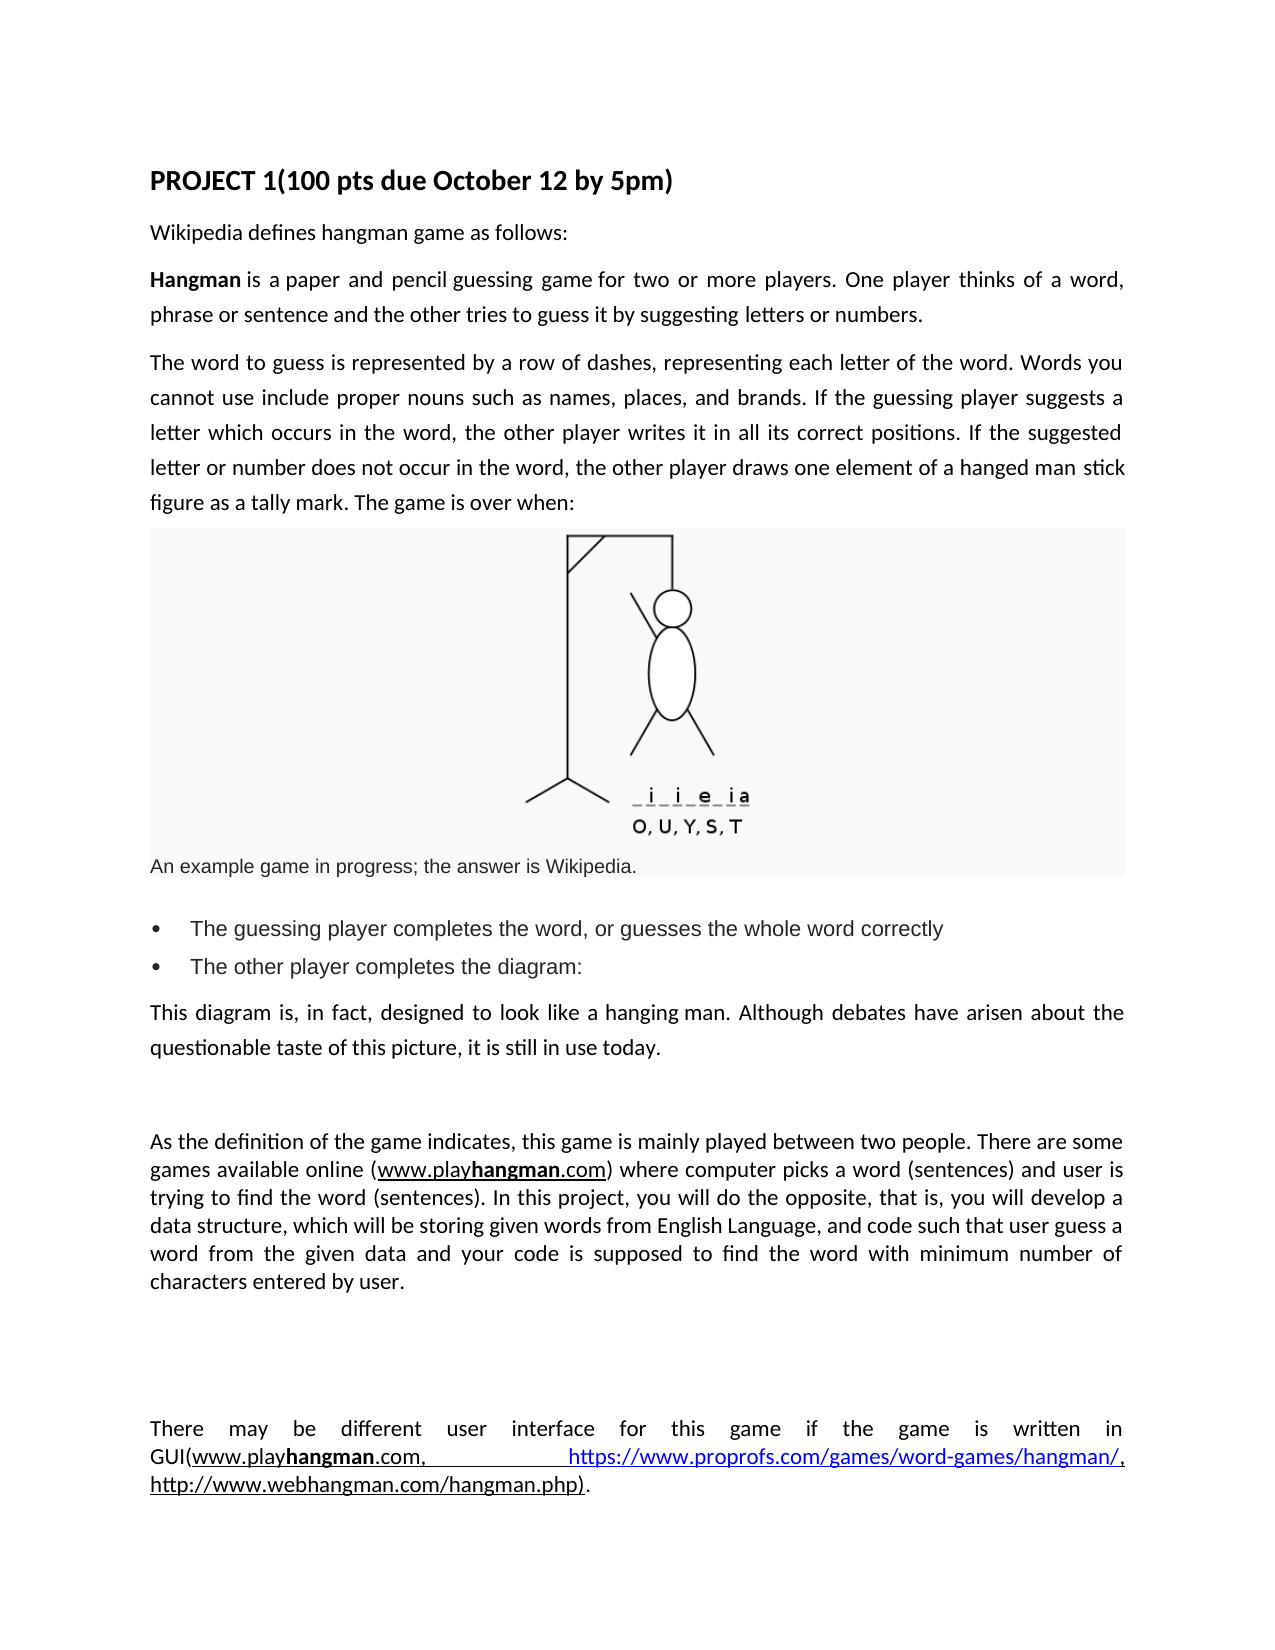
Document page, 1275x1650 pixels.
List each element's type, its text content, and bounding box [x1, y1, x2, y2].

text This diagram is, in fact, designed to look like a hanging man. Although debates have arisen about the questionable taste of this picture, it is still in use today. [150, 992, 1125, 1062]
text PROJECT 1(100 pts due October 12 by 5pm) [150, 162, 1125, 198]
list The guessing player completes the word, or guesses the whole word correctly [152, 907, 1125, 942]
text Hangman is a paper and pencil guessing game for two or more players. One player thinks of a word, phrase or sentence and the other tries to guess it by suggesting letters or numbers. [150, 258, 1125, 328]
text An example game in progress; the answer is Wikipedia. [150, 842, 1125, 877]
text Wikipedia defines hangman game as follows: [150, 211, 1125, 246]
text The word to guess is represented by a row of dashes, representing each letter of the word. Words you cannot use include proper nouns such as names, places, and brands. If the guessing player suggests a letter which occurs in the word, the other player writes it in all its correct positions. If the suggested letter or number does not occur in the word, the other player draws one element of a hanged man stick figure as a tally mark. The game is over when: [150, 341, 1125, 516]
list The other player completes the diagram: [152, 944, 1125, 979]
picture [520, 528, 755, 843]
text There may be different user interface for this game if the game is written in GUI(www.playhangman.com, https://www.proprofs.com/games/word-games/hangman/, http://www.webhangman.com/hangman.php). [150, 1414, 1125, 1498]
text As the definition of the game indicates, this game is mainly played between two people. There are some games available online (www.playhangman.com) where computer picks a word (sentences) and user is trying to find the word (sentences). In this project, you will do the opposite, that is, you will develop a data structure, which will be storing given words from English Language, and code such that user guess a word from the given data and your code is supposed to find the word with minimum number of characters entered by user. [150, 1127, 1125, 1295]
